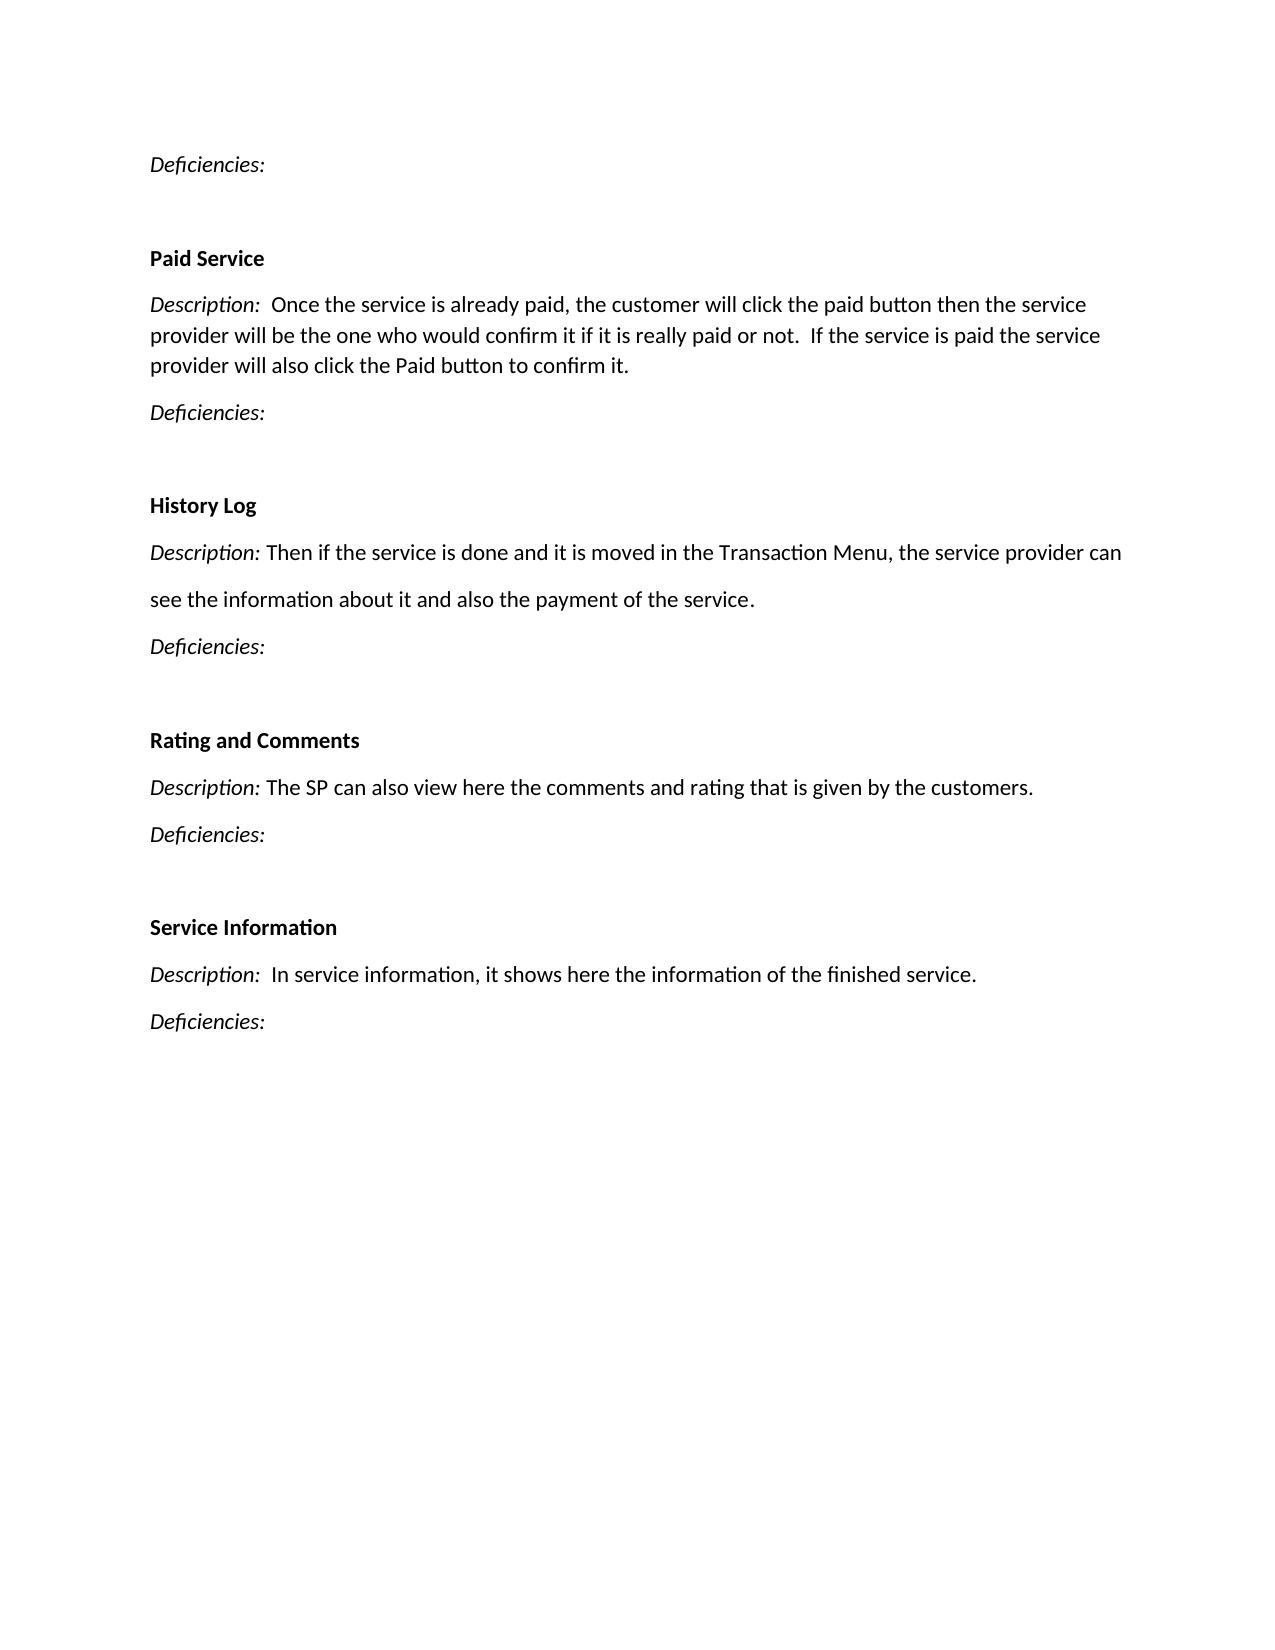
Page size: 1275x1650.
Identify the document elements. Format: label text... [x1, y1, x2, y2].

text Description: Once the service is already paid, the customer will click the paid button then the service provider will be the one who would confirm it if it is really paid or not. If the service is paid the service provider will also click the Paid button to confirm it. [150, 291, 1125, 379]
text History Log [150, 492, 1125, 520]
text Deficiencies: [150, 632, 1125, 660]
text see the information about it and also the payment of the service. [150, 585, 1125, 613]
text Description: The SP can also view here the comments and rating that is given by the customers. [150, 773, 1125, 801]
text Paid Service [150, 244, 1125, 272]
text Description: Then if the service is done and it is moved in the Transaction Menu, the service provider can [150, 538, 1125, 567]
text Deficiencies: [150, 820, 1125, 848]
text Deficiencies: [150, 150, 1125, 178]
text Rating and Comments [150, 726, 1125, 754]
text Deficiencies: [150, 398, 1125, 426]
text Service Information [150, 913, 1125, 942]
text Description: In service information, it shows here the information of the finished service. [150, 960, 1125, 988]
text Deficiencies: [150, 1007, 1125, 1035]
